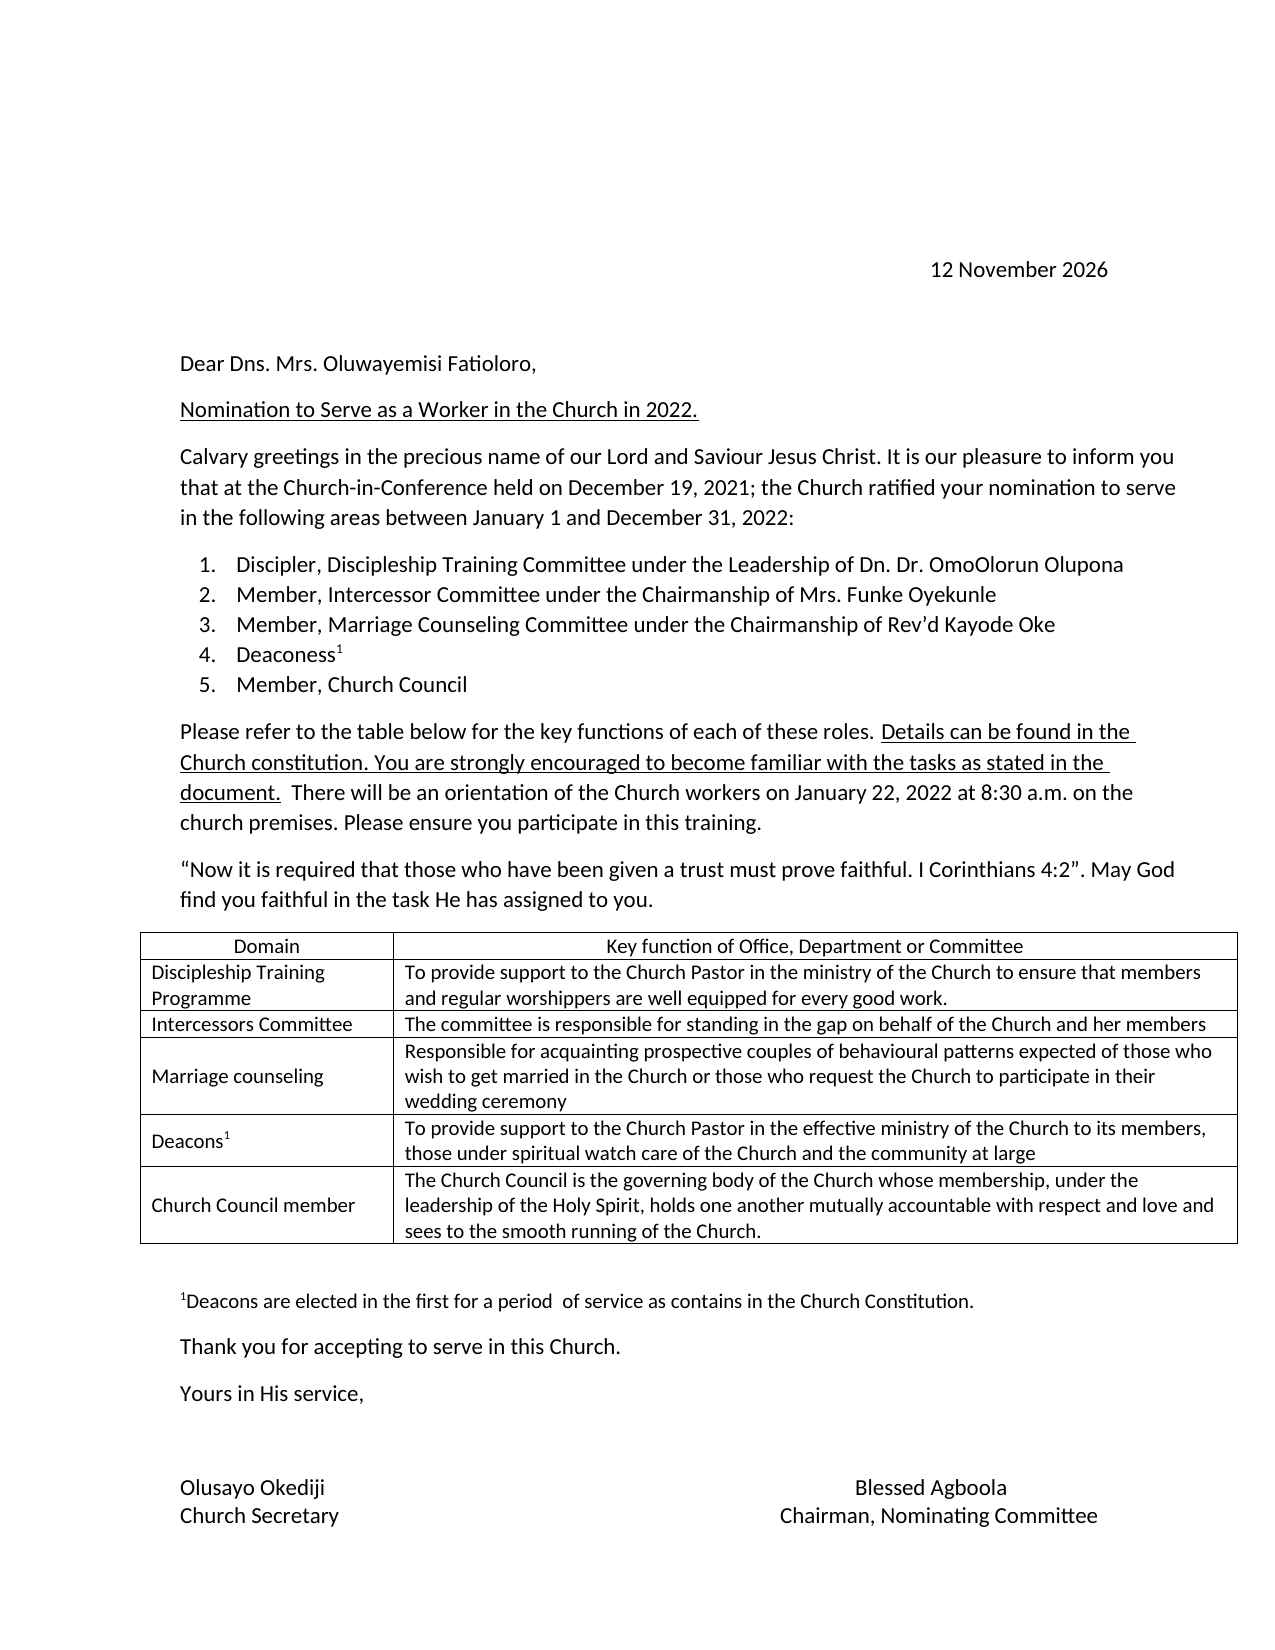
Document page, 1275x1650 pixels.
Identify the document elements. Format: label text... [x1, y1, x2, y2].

text Dear Dns. Mrs. Oluwayemisi Fatioloro, [180, 349, 1200, 377]
table_cell The Church Council is the governing body of the Church whose membership, under the leadership of the Holy Spirit, holds one another mutually accountable with respect and love and sees to the smooth running of the Church. [394, 1167, 1237, 1243]
text Olusayo Okediji Blessed Agboola [180, 1473, 1200, 1501]
text Church Secretary Chairman, Nominating Committee [180, 1501, 1200, 1529]
text 3 January 2022 [855, 255, 1200, 283]
list Discipler, Discipleship Training Committee under the Leadership of Dn. Dr. OmoOlorun Olupona [199, 550, 1200, 578]
list Member, Church Council [199, 671, 1200, 699]
text 1Deacons are elected in the first for a period of service as contains in the Church Constitution. [180, 1288, 1200, 1314]
table_cell Responsible for acquainting prospective couples of behavioural patterns expected of those who wish to get married in the Church or those who request the Church to participate in their wedding ceremony [394, 1038, 1237, 1114]
table_cell Intercessors Committee [141, 1011, 393, 1037]
table_cell Discipleship Training Programme [141, 960, 393, 1010]
list Deaconess1 [199, 640, 1200, 668]
text Yours in His service, [180, 1379, 1200, 1407]
table_cell The committee is responsible for standing in the gap on behalf of the Church and her members [394, 1011, 1237, 1037]
table_header Domain [141, 933, 393, 958]
text Nomination to Serve as a Worker in the Church in 2022. [180, 396, 1200, 424]
table_cell Marriage counseling [141, 1038, 393, 1114]
table_cell Deacons1 [141, 1115, 393, 1166]
table_cell To provide support to the Church Pastor in the effective ministry of the Church to its members, those under spiritual watch care of the Church and the community at large [394, 1115, 1237, 1166]
text Calvary greetings in the precious name of our Lord and Saviour Jesus Christ. It is our pleasure to inform you that at the Church-in-Conference held on December 19, 2021; the Church ratified your nomination to serve in the following areas between January 1 and December 31, 2022: [180, 442, 1200, 531]
table_cell Church Council member [141, 1167, 393, 1243]
text Please refer to the table below for the key functions of each of these roles. Details can be found in the Church constitution. You are strongly encouraged to become familiar with the tasks as stated in the document. There will be an orientation of the Church workers on January 22, 2022 at 8:30 a.m. on the church premises. Please ensure you participate in this training. [180, 717, 1200, 836]
list Member, Marriage Counseling Committee under the Chairmanship of Rev’d Kayode Oke [199, 610, 1200, 638]
table_cell To provide support to the Church Pastor in the ministry of the Church to ensure that members and regular worshippers are well equipped for every good work. [394, 960, 1237, 1010]
text Thank you for accepting to serve in this Church. [180, 1332, 1200, 1361]
list Member, Intercessor Committee under the Chairmanship of Mrs. Funke Oyekunle [199, 580, 1200, 608]
text “Now it is required that those who have been given a trust must prove faithful. I Corinthians 4:2”. May God find you faithful in the task He has assigned to you. [180, 855, 1200, 913]
table_header Key function of Office, Department or Committee [394, 933, 1237, 958]
